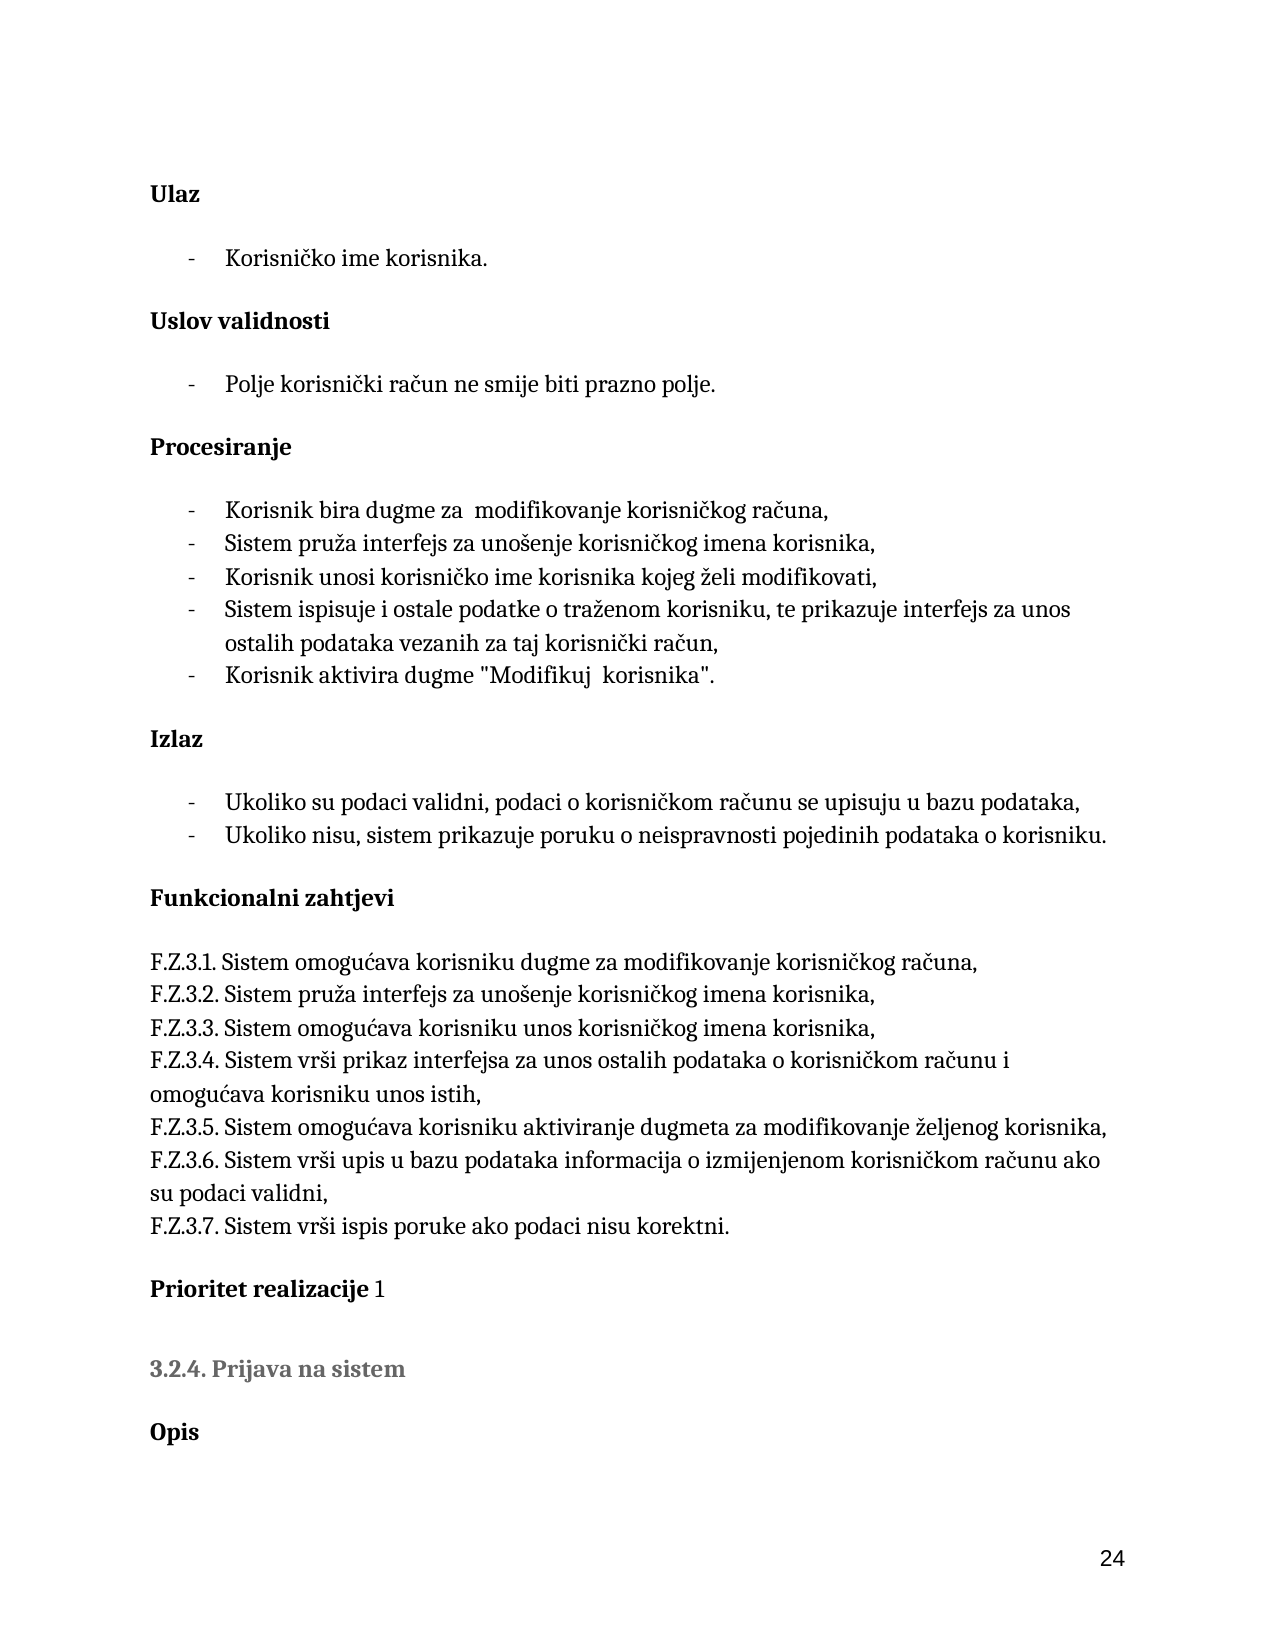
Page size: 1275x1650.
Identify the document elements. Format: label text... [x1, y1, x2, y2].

text F.Z.3.1. Sistem omogućava korisniku dugme za modifikovanje korisničkog računa, [150, 947, 1125, 976]
text Funkcionalni zahtjevi [150, 884, 1125, 913]
list Korisničko ime korisnika. [187, 243, 1125, 272]
text Uslov validnosti [150, 307, 1125, 335]
text F.Z.3.4. Sistem vrši prikaz interfejsa za unos ostalih podataka o korisničkom računu i omogućava korisniku unos istih, [150, 1046, 1125, 1108]
text F.Z.3.7. Sistem vrši ispis poruke ako podaci nisu korektni. [150, 1212, 1125, 1240]
text Izlaz [150, 725, 1125, 753]
text F.Z.3.3. Sistem omogućava korisniku unos korisničkog imena korisnika, [150, 1013, 1125, 1042]
list Sistem ispisuje i ostale podatke o traženom korisniku, te prikazuje interfejs za unos ostalih podataka vezanih za taj korisnički račun, [187, 595, 1125, 657]
list Ukoliko su podaci validni, podaci o korisničkom računu se upisuju u bazu podataka, [187, 788, 1125, 817]
list Ukoliko nisu, sistem prikazuje poruku o neispravnosti pojedinih podataka o korisniku. [187, 821, 1125, 850]
text Prioritet realizacije 1 [150, 1275, 1125, 1303]
text F.Z.3.5. Sistem omogućava korisniku aktiviranje dugmeta za modifikovanje željenog korisnika, [150, 1112, 1125, 1141]
subtitle 3.2.4. Prijava na sistem [150, 1355, 1125, 1383]
text Procesiranje [150, 433, 1125, 462]
list Sistem pruža interfejs za unošenje korisničkog imena korisnika, [187, 529, 1125, 558]
list Korisnik unosi korisničko ime korisnika kojeg želi modifikovati, [187, 562, 1125, 591]
text Opis [150, 1418, 1125, 1447]
text Ulaz [150, 180, 1125, 209]
list Polje korisnički račun ne smije biti prazno polje. [187, 370, 1125, 399]
list Korisnik aktivira dugme "Modifikuj korisnika". [187, 661, 1125, 690]
list Korisnik bira dugme za modifikovanje korisničkog računa, [187, 496, 1125, 525]
text F.Z.3.6. Sistem vrši upis u bazu podataka informacija o izmijenjenom korisničkom računu ako su podaci validni, [150, 1146, 1125, 1207]
text F.Z.3.2. Sistem pruža interfejs za unošenje korisničkog imena korisnika, [150, 980, 1125, 1009]
